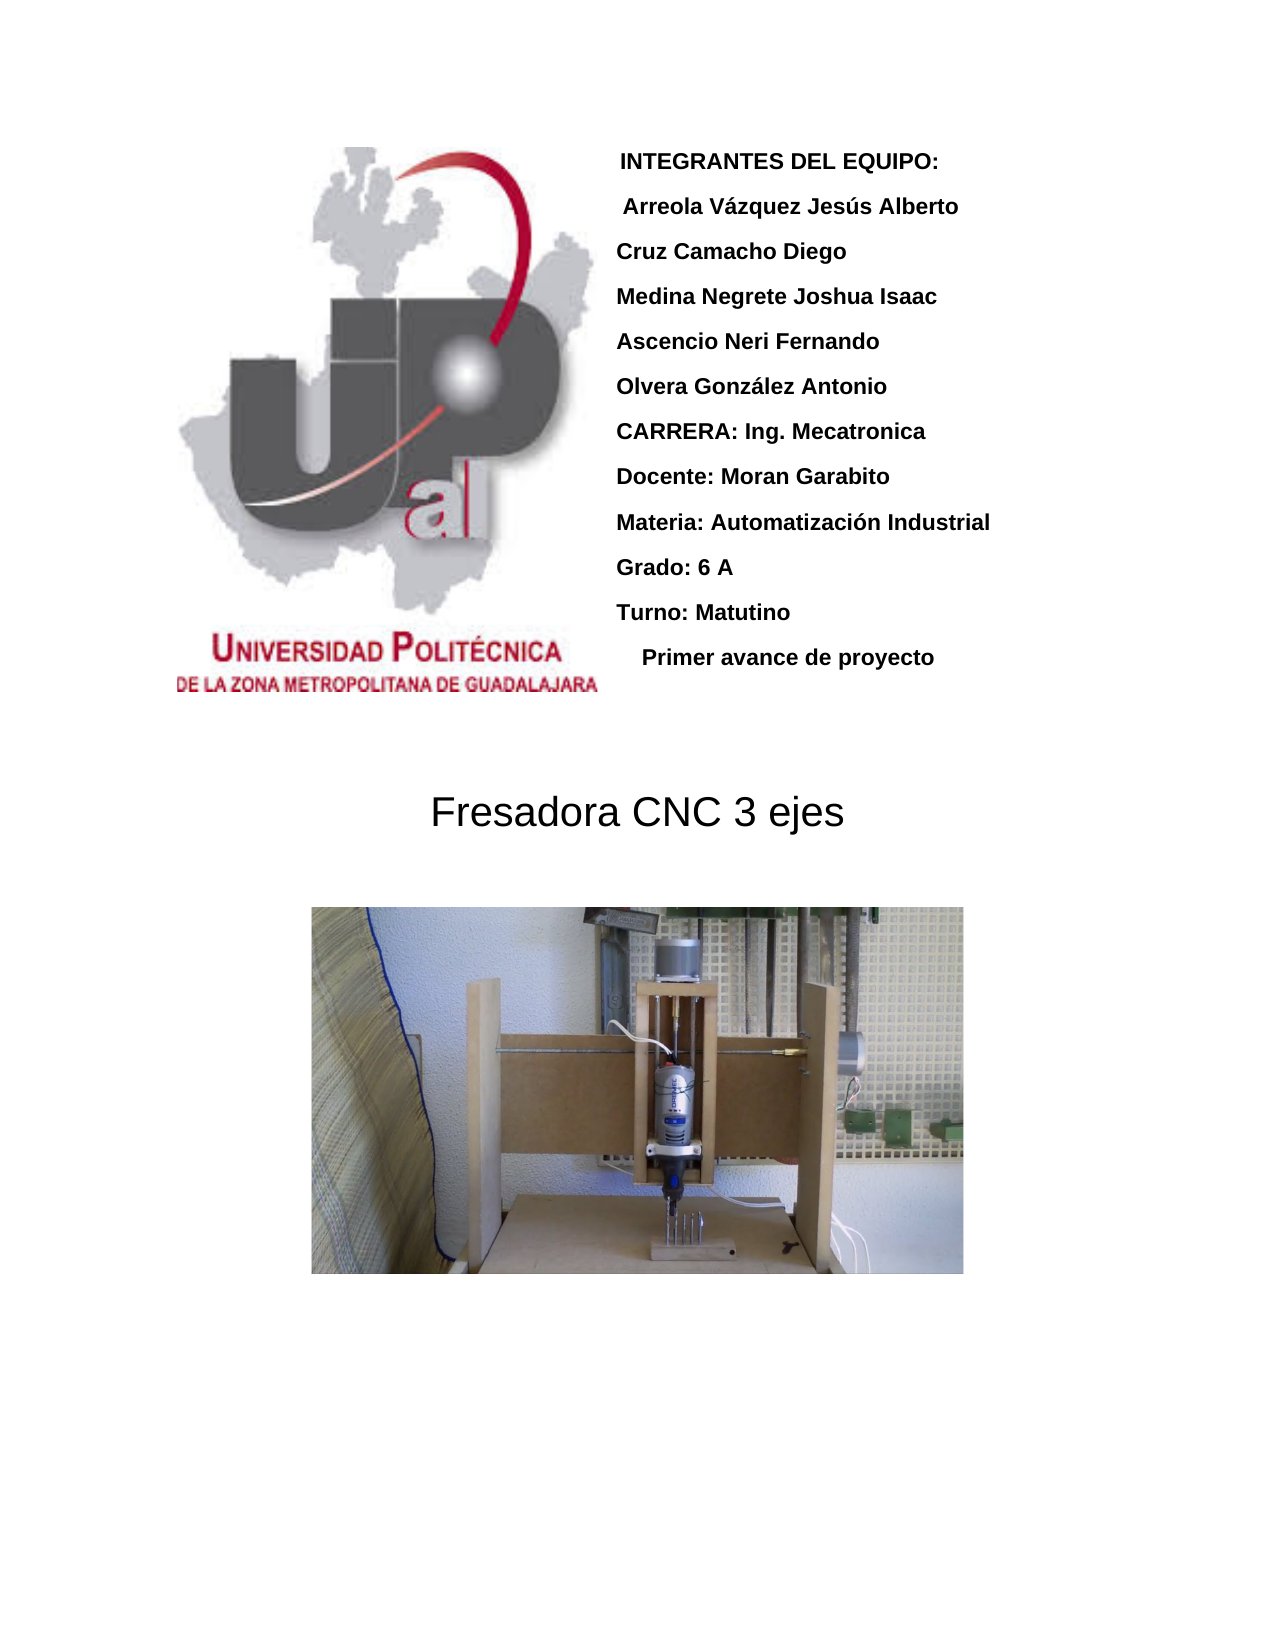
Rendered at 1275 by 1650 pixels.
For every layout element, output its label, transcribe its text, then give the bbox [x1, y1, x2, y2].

picture [311, 907, 964, 1274]
text Fresadora CNC 3 ejes [177, 788, 1098, 836]
text CARRERA: Ing. Mecatronica [598, 418, 1098, 444]
text Cruz Camacho Diego [598, 238, 1098, 264]
text Ascencio Neri Fernando [598, 328, 1098, 354]
text Arreola Vázquez Jesús Alberto [598, 193, 1098, 219]
text Materia: Automatización Industrial [598, 508, 1098, 535]
text Turno: Matutino [598, 599, 1098, 625]
text INTEGRANTES DEL EQUIPO: [598, 148, 1098, 174]
text Primer avance de proyecto [177, 644, 1098, 722]
text Grado: 6 A [598, 553, 1098, 580]
text Docente: Moran Garabito [598, 463, 1098, 490]
text Olvera González Antonio [598, 373, 1098, 399]
picture [177, 147, 598, 692]
text Medina Negrete Joshua Isaac [598, 283, 1098, 309]
